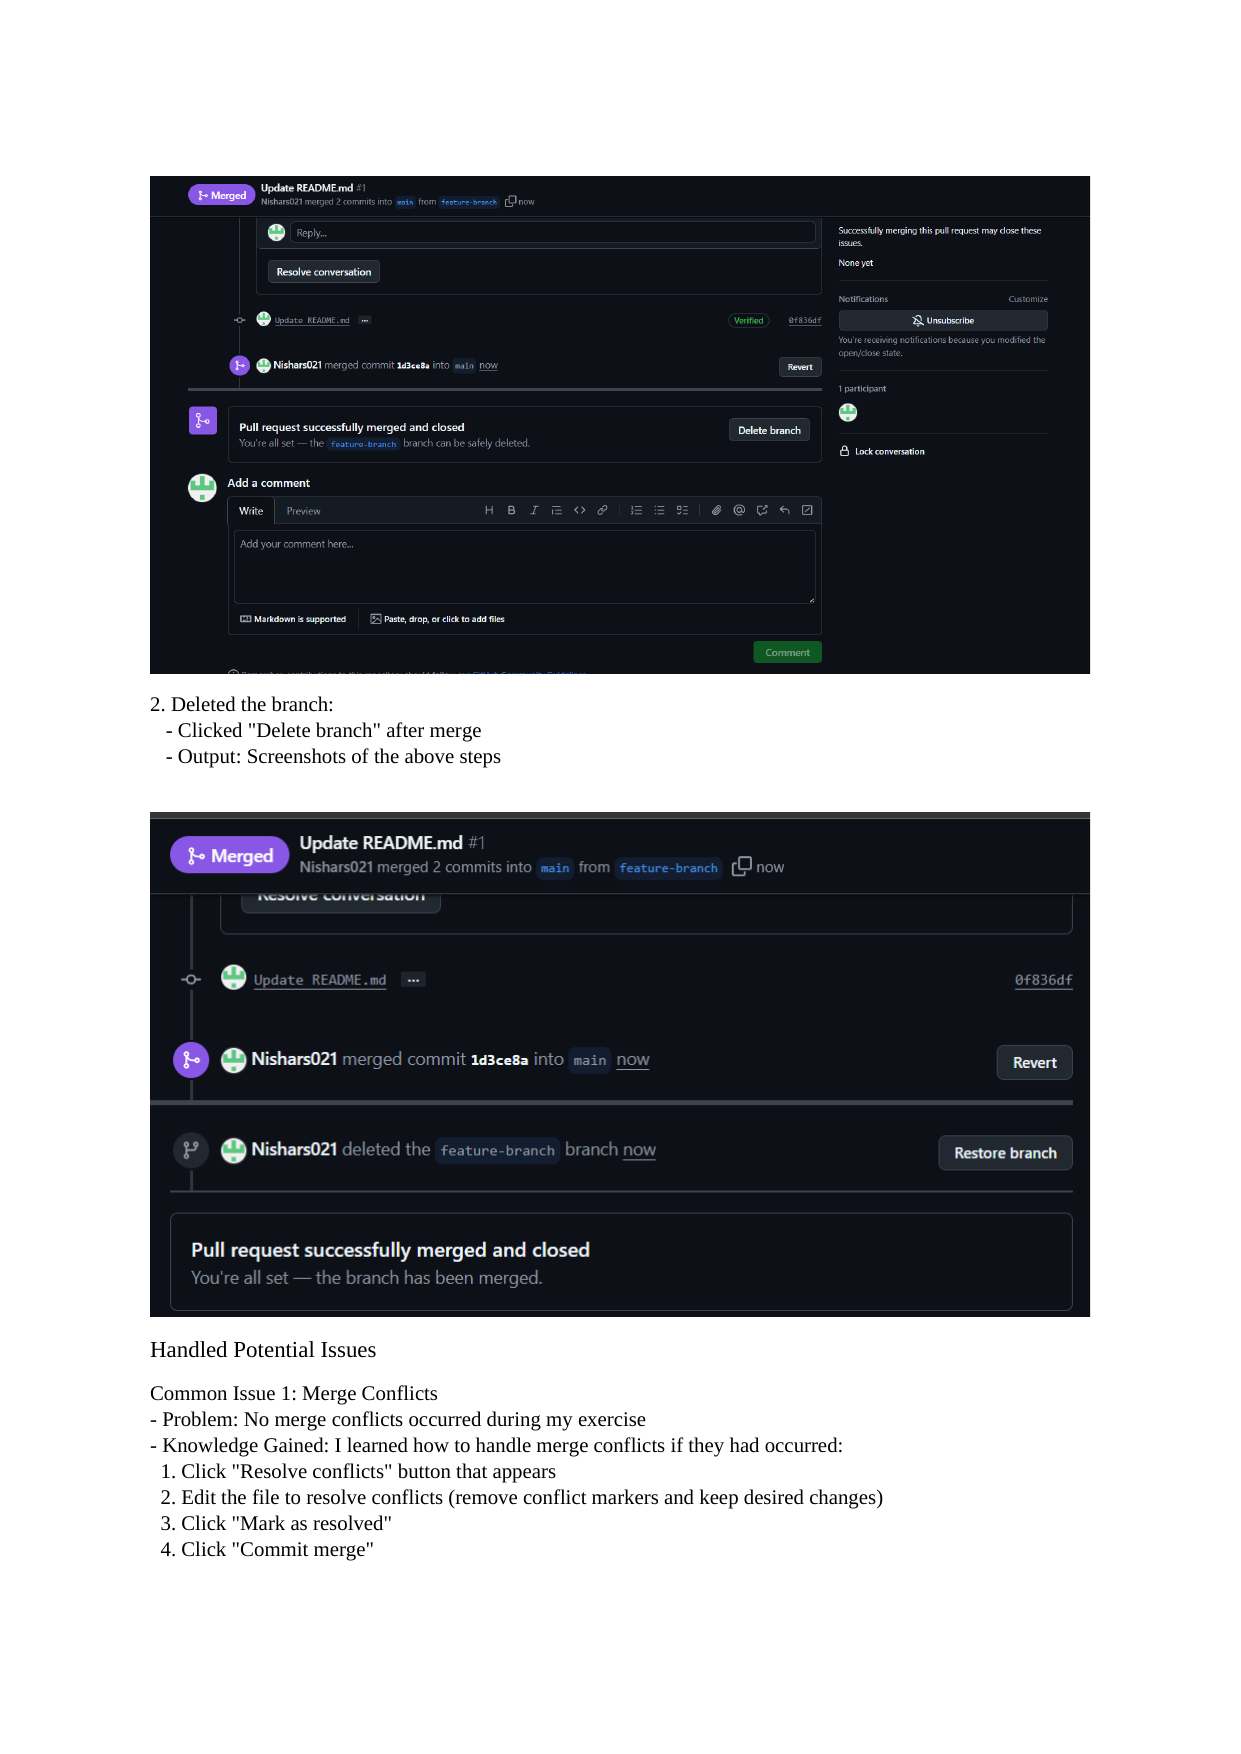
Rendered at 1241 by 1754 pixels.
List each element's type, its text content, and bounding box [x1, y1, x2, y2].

text Common Issue 1: Merge Conflicts - Problem: No merge conflicts occurred during my exercise - Knowledge Gained: I learned how to handle merge conflicts if they had occurred: 1. Click "Resolve conflicts" button that appears 2. Edit the file to resolve conflicts (remove conflict markers and keep desired changes) 3. Click "Mark as resolved" 4. Click "Commit merge" [150, 1381, 1090, 1561]
picture [150, 812, 1091, 1317]
text 2. Deleted the branch: - Clicked "Delete branch" after merge - Output: Screenshots of the above steps [150, 692, 1090, 768]
text Handled Potential Issues [150, 1336, 1090, 1362]
picture [150, 176, 1091, 674]
